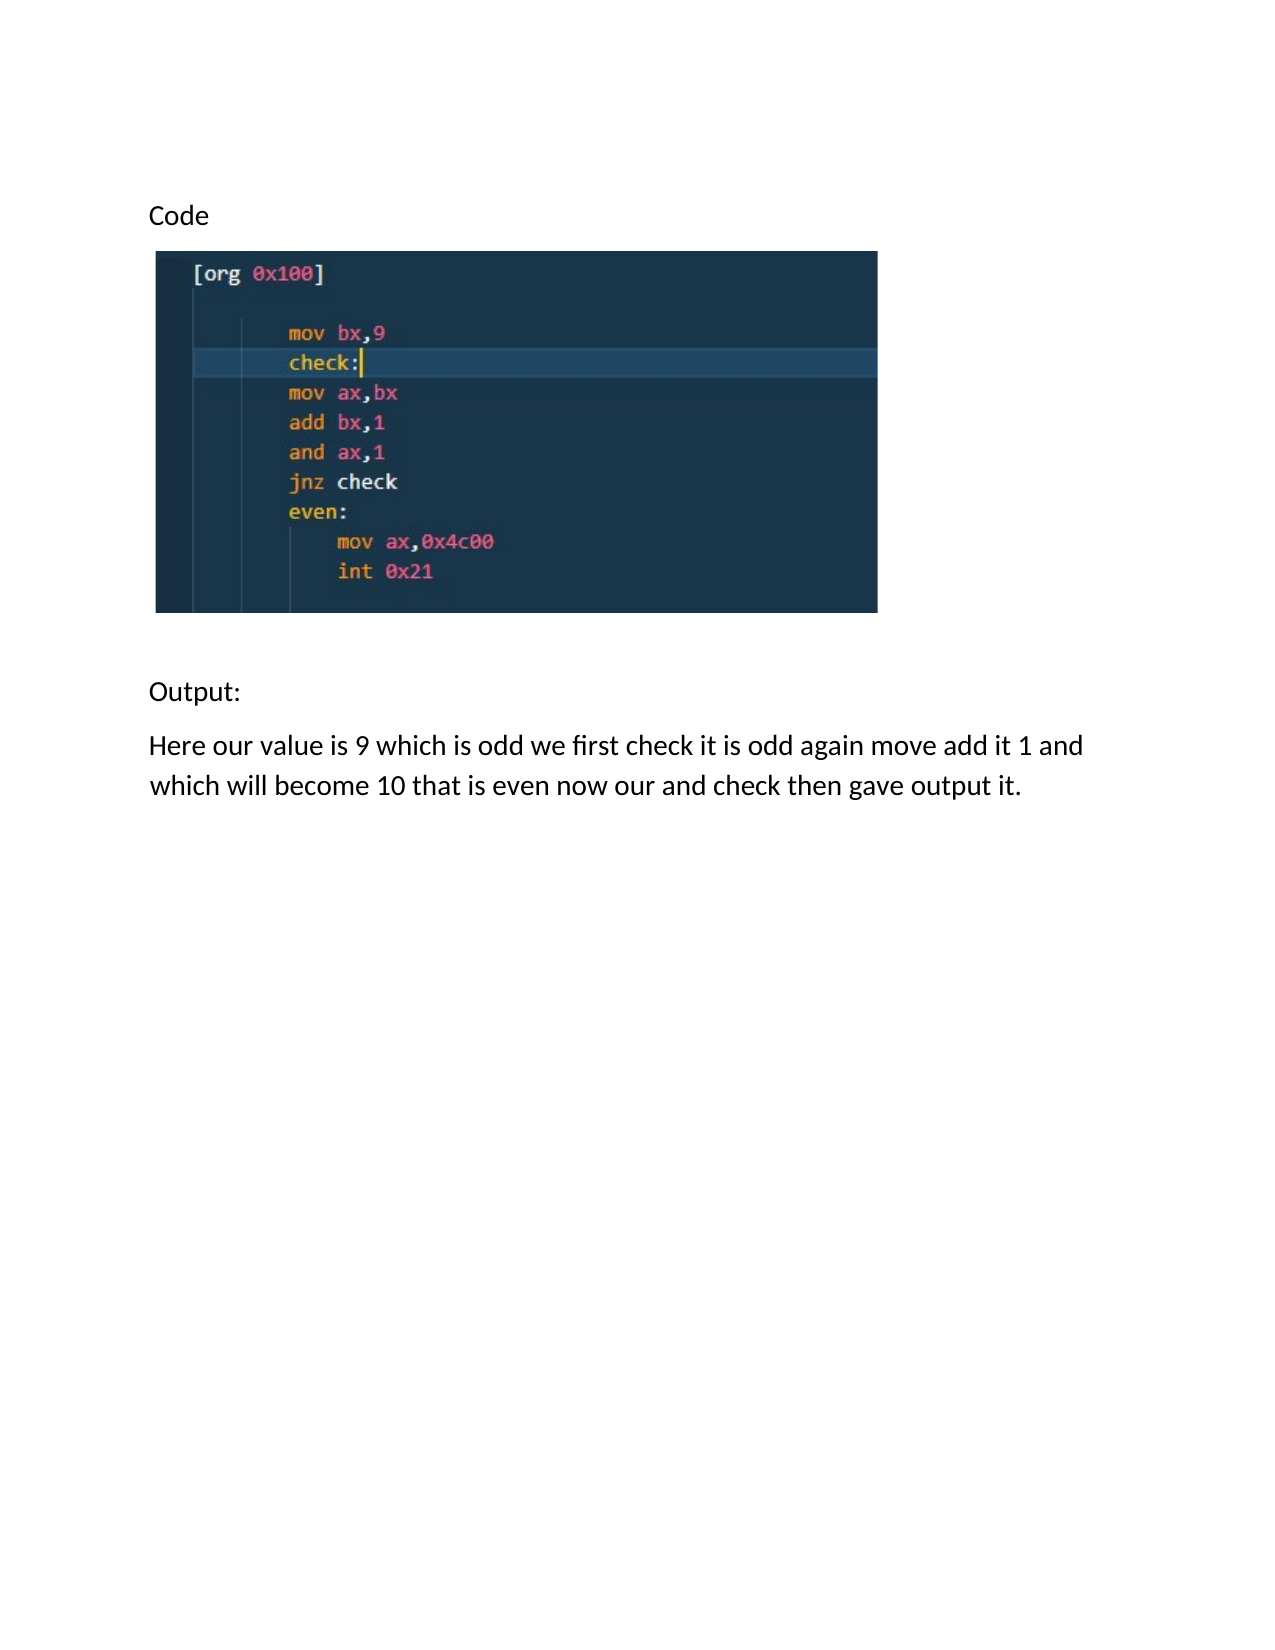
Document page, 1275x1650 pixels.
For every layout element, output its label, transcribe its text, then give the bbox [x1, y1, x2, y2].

text Output: [148, 673, 1141, 708]
text Code [148, 197, 1141, 232]
picture [155, 251, 878, 613]
text Here our value is 9 which is odd we first check it is odd again move add it 1 and which will become 10 that is even now our and check then gave output it. [148, 727, 1141, 803]
